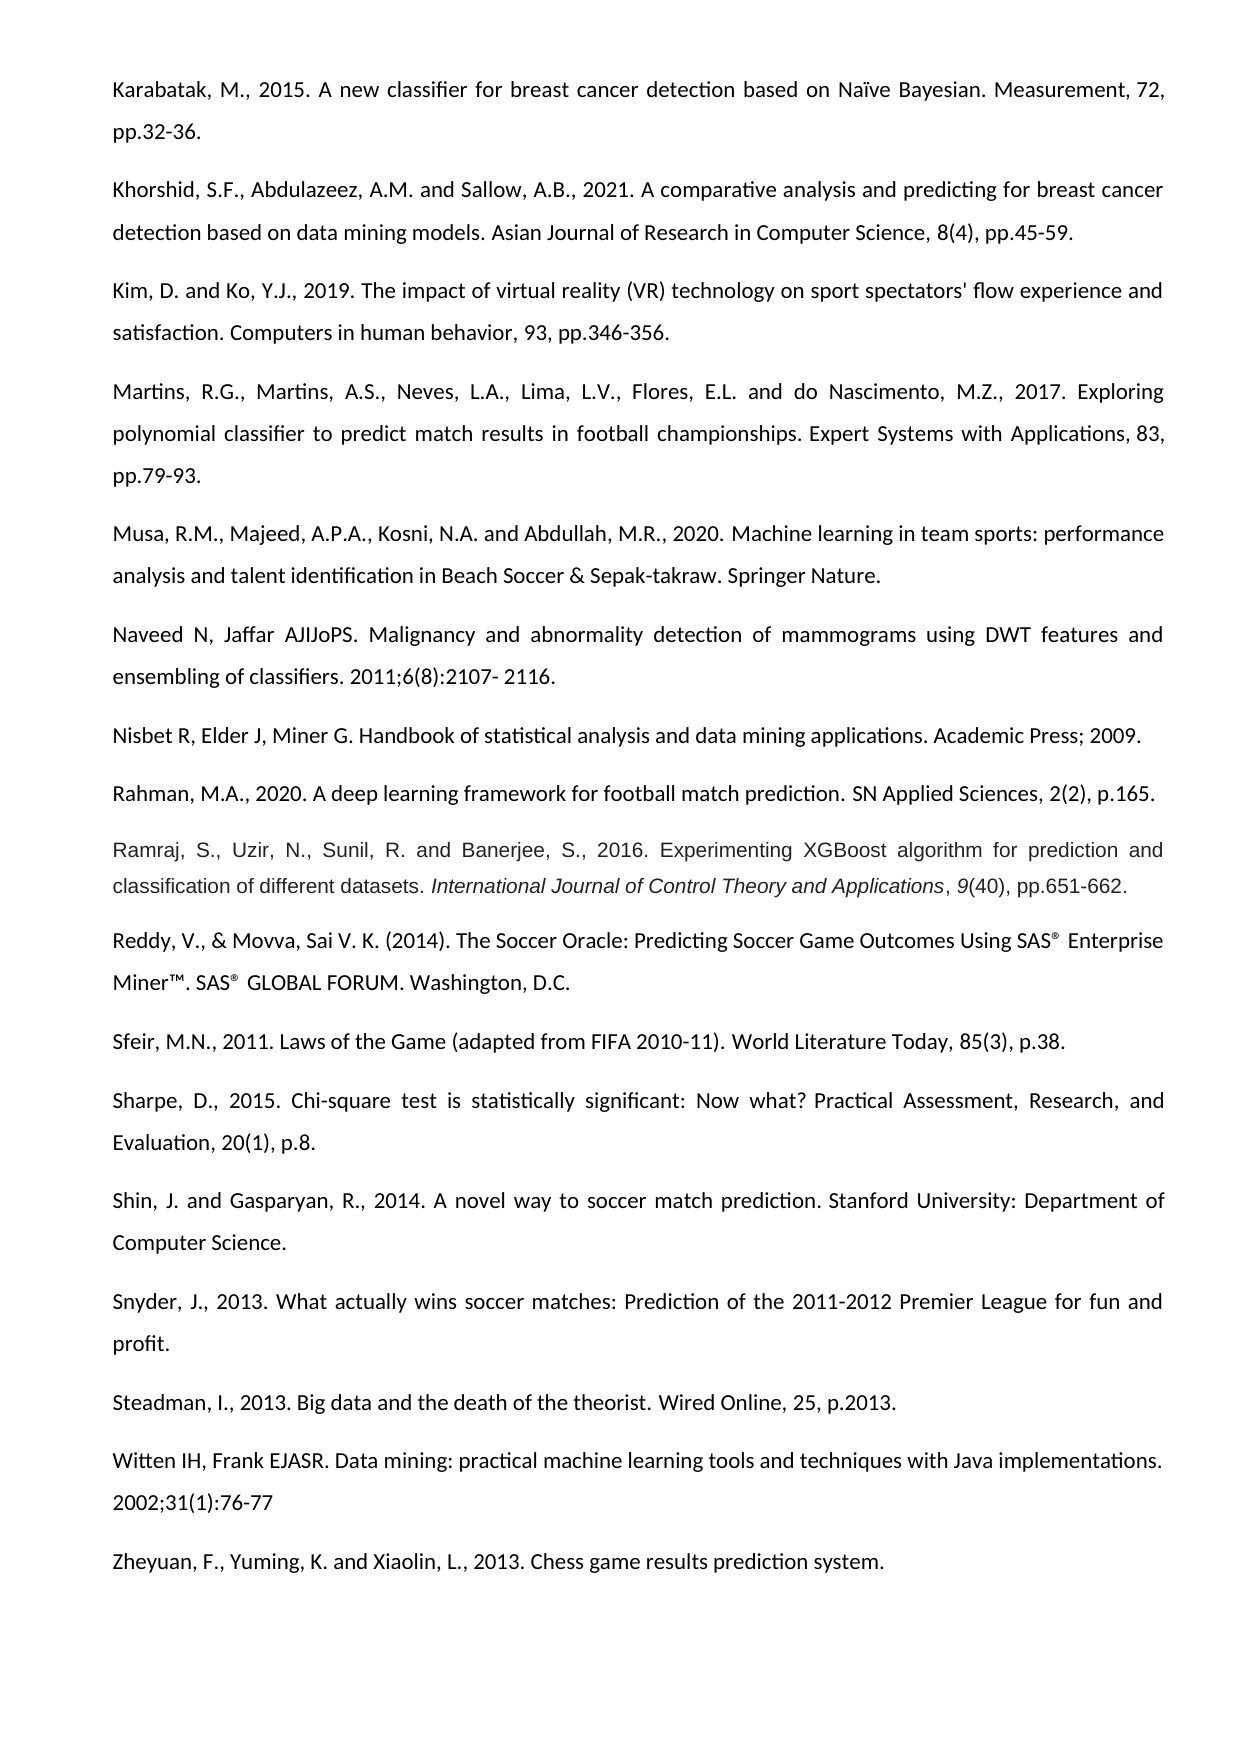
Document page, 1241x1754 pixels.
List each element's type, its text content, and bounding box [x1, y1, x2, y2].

text Sfeir, M.N., 2011. Laws of the Game (adapted from FIFA 2010-11). World Literature Today, 85(3), p.38. [112, 1027, 1165, 1055]
text Sharpe, D., 2015. Chi-square test is statistically significant: Now what? Practical Assessment, Research, and Evaluation, 20(1), p.8. [112, 1086, 1165, 1156]
text Reddy, V., & Movva, Sai V. K. (2014). The Soccer Oracle: Predicting Soccer Game Outcomes Using SAS® Enterprise Miner™. SAS® GLOBAL FORUM. Washington, D.C. [112, 927, 1165, 997]
text Karabatak, M., 2015. A new classifier for breast cancer detection based on Naïve Bayesian. Measurement, 72, pp.32-36. [112, 75, 1165, 145]
text Shin, J. and Gasparyan, R., 2014. A novel way to soccer match prediction. Stanford University: Department of Computer Science. [112, 1186, 1165, 1256]
text Nisbet R, Elder J, Miner G. Handbook of statistical analysis and data mining applications. Academic Press; 2009. [112, 721, 1165, 749]
text Zheyuan, F., Yuming, K. and Xiaolin, L., 2013. Chess game results prediction system. [112, 1547, 1165, 1575]
text Khorshid, S.F., Abdulazeez, A.M. and Sallow, A.B., 2021. A comparative analysis and predicting for breast cancer detection based on data mining models. Asian Journal of Research in Computer Science, 8(4), pp.45-59. [112, 176, 1165, 246]
text Musa, R.M., Majeed, A.P.A., Kosni, N.A. and Abdullah, M.R., 2020. Machine learning in team sports: performance analysis and talent identification in Beach Soccer & Sepak-takraw. Springer Nature. [112, 519, 1165, 589]
text Martins, R.G., Martins, A.S., Neves, L.A., Lima, L.V., Flores, E.L. and do Nascimento, M.Z., 2017. Exploring polynomial classifier to predict match results in football championships. Expert Systems with Applications, 83, pp.79-93. [112, 377, 1165, 489]
text Snyder, J., 2013. What actually wins soccer matches: Prediction of the 2011-2012 Premier League for fun and profit. [112, 1287, 1165, 1357]
text Witten IH, Frank EJASR. Data mining: practical machine learning tools and techniques with Java implementations. 2002;31(1):76-77 [112, 1446, 1165, 1516]
text Rahman, M.A., 2020. A deep learning framework for football match prediction. SN Applied Sciences, 2(2), p.165. [112, 779, 1165, 807]
text Naveed N, Jaffar AJIJoPS. Malignancy and abnormality detection of mammograms using DWT features and ensembling of classifiers. 2011;6(8):2107- 2116. [112, 620, 1165, 690]
text Steadman, I., 2013. Big data and the death of the theorist. Wired Online, 25, p.2013. [112, 1388, 1165, 1416]
text Kim, D. and Ko, Y.J., 2019. The impact of virtual reality (VR) technology on sport spectators' flow experience and satisfaction. Computers in human behavior, 93, pp.346-356. [112, 276, 1165, 346]
text Ramraj, S., Uzir, N., Sunil, R. and Banerjee, S., 2016. Experimenting XGBoost algorithm for prediction and classification of different datasets. International Journal of Control Theory and Applications, 9(40), pp.651-662. [112, 838, 1165, 898]
